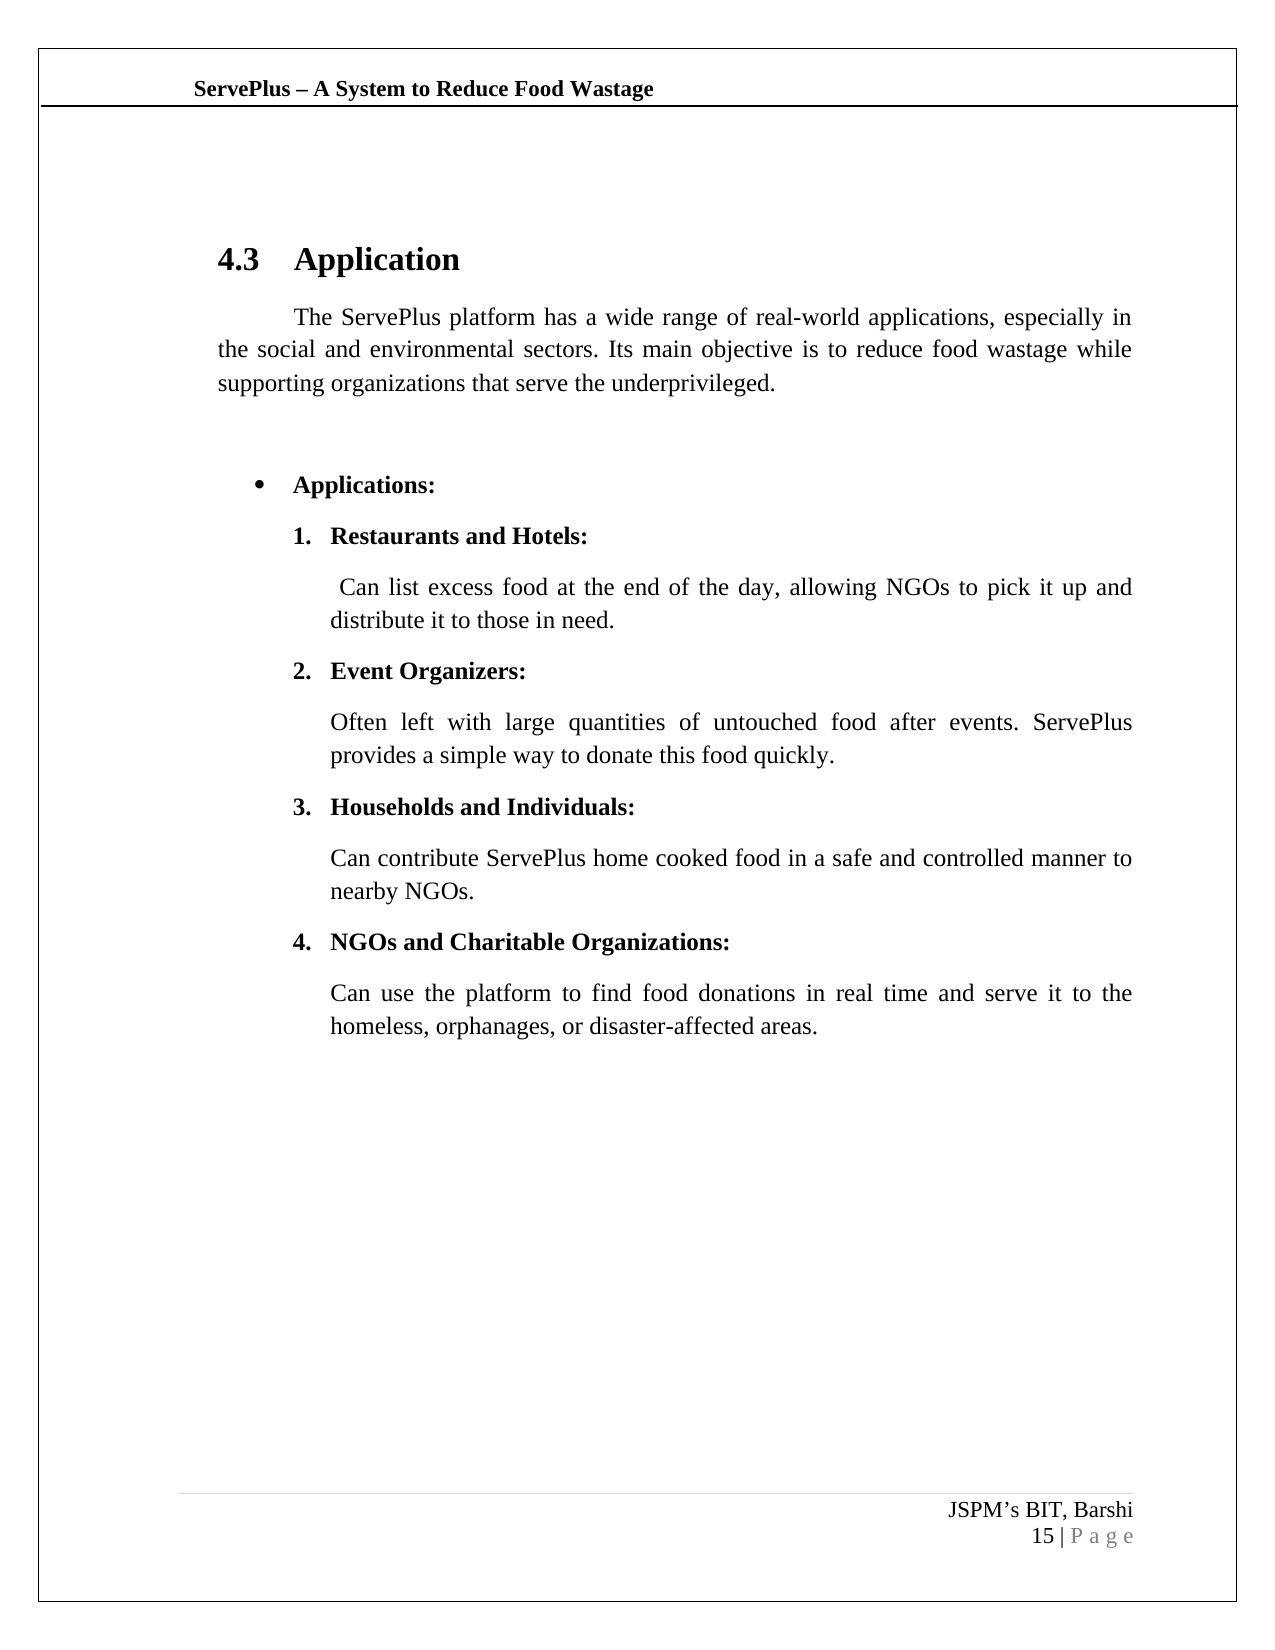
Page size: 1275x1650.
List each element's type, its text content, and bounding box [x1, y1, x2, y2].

subtitle Often left with large quantities of untouched food after events. ServePlus provides a simple way to donate this food quickly. [330, 707, 1133, 769]
subtitle Applications: [255, 470, 1133, 499]
subtitle Households and Individuals: [293, 792, 1133, 820]
subtitle Can use the platform to find food donations in real time and serve it to the homeless, orphanages, or disaster-affected areas. [330, 978, 1133, 1040]
subtitle NGOs and Charitable Organizations: [293, 927, 1133, 956]
subtitle Application [218, 239, 1133, 278]
subtitle Can list excess food at the end of the day, allowing NGOs to pick it up and distribute it to those in need. [330, 572, 1133, 634]
subtitle Event Organizers: [293, 656, 1133, 685]
subtitle Can contribute ServePlus home cooked food in a safe and controlled manner to nearby NGOs. [330, 843, 1133, 904]
subtitle Restaurants and Hotels: [293, 521, 1133, 550]
subtitle The ServePlus platform has a wide range of real-world applications, especially in the social and environmental sectors. Its main objective is to reduce food wastage while supporting organizations that serve the underprivileged. [218, 302, 1133, 396]
